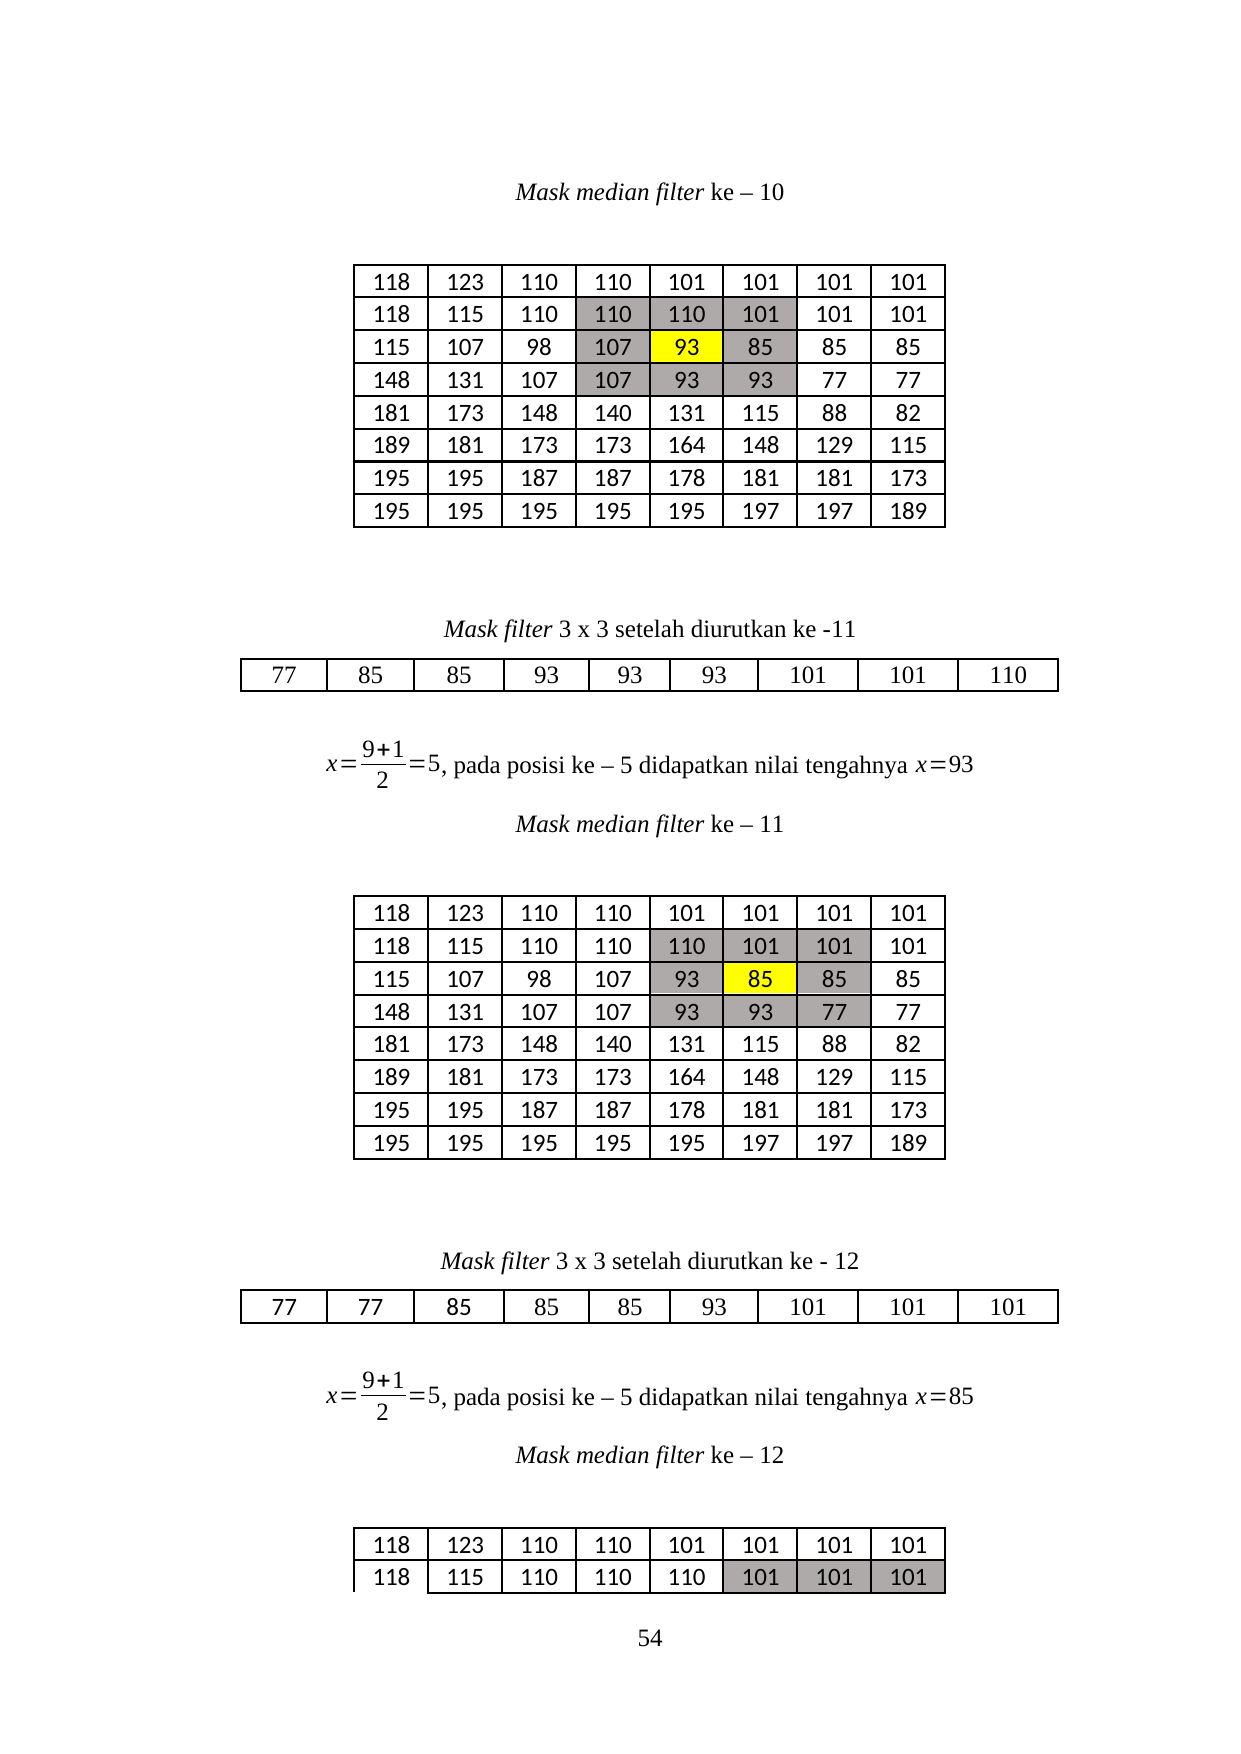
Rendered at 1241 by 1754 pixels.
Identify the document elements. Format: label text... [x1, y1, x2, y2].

table_cell 129 [798, 430, 870, 460]
table_cell 115 [355, 331, 427, 362]
table_header 110 [577, 897, 649, 928]
table_header 101 [872, 897, 944, 928]
table_header 85 [415, 660, 503, 690]
table_cell 140 [577, 397, 649, 427]
table_cell 85 [798, 963, 870, 993]
table_cell 107 [577, 996, 649, 1026]
table_header 118 [355, 1529, 427, 1559]
table_header 110 [577, 266, 649, 296]
table_cell 195 [429, 495, 501, 526]
table_cell 187 [577, 1094, 649, 1125]
table_cell 101 [798, 930, 870, 961]
table_cell 195 [503, 495, 575, 526]
table_cell 88 [798, 397, 870, 427]
table_cell 131 [651, 1028, 722, 1059]
table_header 101 [872, 1529, 944, 1559]
table_cell 93 [651, 331, 722, 362]
table_cell 164 [651, 1061, 722, 1092]
table_cell 181 [429, 430, 501, 460]
table_cell 148 [503, 1028, 575, 1059]
table_header 101 [651, 897, 722, 928]
table_cell 178 [651, 463, 722, 493]
table_cell 195 [651, 1127, 722, 1157]
table_cell 173 [872, 463, 944, 493]
table_header 101 [724, 1529, 796, 1559]
table_cell 107 [503, 996, 575, 1026]
table_cell 181 [724, 463, 796, 493]
table_cell 173 [429, 1028, 501, 1059]
text , pada posisi ke – 5 didapatkan nilai tengahnya [177, 735, 1122, 794]
table_header 101 [959, 1291, 1057, 1322]
table_cell 98 [503, 963, 575, 993]
table_header 123 [429, 1529, 501, 1559]
table_cell 77 [798, 996, 870, 1026]
table_cell 181 [429, 1061, 501, 1092]
table_cell 110 [503, 298, 575, 329]
table_cell 107 [577, 331, 649, 362]
table_cell 85 [872, 331, 944, 362]
table_cell 118 [355, 1561, 427, 1592]
table_header 93 [671, 660, 757, 690]
table_header 101 [724, 266, 796, 296]
table_cell 85 [798, 331, 870, 362]
text Mask filter 3 x 3 setelah diurutkan ke -11 [177, 614, 1122, 643]
table_cell 148 [503, 397, 575, 427]
table_cell 148 [724, 1061, 796, 1092]
table_cell 181 [355, 397, 427, 427]
table_cell 107 [577, 963, 649, 993]
table_cell 195 [577, 495, 649, 526]
table_cell 115 [872, 430, 944, 460]
table_header 110 [503, 897, 575, 928]
table_cell 115 [429, 298, 501, 329]
table_header 110 [503, 1529, 575, 1559]
table_header 123 [429, 266, 501, 296]
table_header 110 [503, 266, 575, 296]
table_cell 148 [355, 996, 427, 1026]
table_cell 107 [429, 963, 501, 993]
table_cell 93 [651, 364, 722, 395]
table_cell 107 [503, 364, 575, 395]
table_cell 115 [724, 397, 796, 427]
table_cell 148 [724, 430, 796, 460]
table_cell 173 [872, 1094, 944, 1125]
table_cell 110 [577, 298, 649, 329]
table_header 123 [429, 897, 501, 928]
table_cell 101 [798, 298, 870, 329]
table_cell 110 [577, 930, 649, 961]
table_cell 197 [724, 1127, 796, 1157]
table_cell 187 [577, 463, 649, 493]
table_cell 110 [503, 930, 575, 961]
table_cell 77 [872, 364, 944, 395]
table_header 77 [242, 660, 326, 690]
table_cell 181 [724, 1094, 796, 1125]
table_cell 148 [355, 364, 427, 395]
text Mask median filter ke – 11 [177, 809, 1122, 837]
table_header 93 [590, 660, 669, 690]
table_cell 85 [724, 331, 796, 362]
table_cell 85 [872, 963, 944, 993]
table_cell 115 [355, 963, 427, 993]
table_cell 195 [651, 495, 722, 526]
table_cell 101 [872, 298, 944, 329]
table_cell 77 [798, 364, 870, 395]
table_cell 110 [651, 1561, 722, 1592]
table_cell 101 [872, 930, 944, 961]
text Mask filter 3 x 3 setelah diurutkan ke - 12 [177, 1246, 1122, 1274]
table_cell 197 [798, 1127, 870, 1157]
table_cell 93 [651, 963, 722, 993]
table_cell 195 [503, 1127, 575, 1157]
table_header 77 [242, 1291, 326, 1322]
table_cell 131 [651, 397, 722, 427]
table_cell 173 [577, 430, 649, 460]
table_cell 164 [651, 430, 722, 460]
table_cell 88 [798, 1028, 870, 1059]
table_header 110 [959, 660, 1057, 690]
table_header 118 [355, 897, 427, 928]
table_header 85 [415, 1291, 503, 1322]
table_header 101 [798, 266, 870, 296]
text Mask median filter ke – 12 [177, 1440, 1122, 1469]
table_cell 187 [503, 463, 575, 493]
table_cell 195 [355, 1094, 427, 1125]
table_header 101 [872, 266, 944, 296]
table_cell 178 [651, 1094, 722, 1125]
table_cell 110 [577, 1561, 649, 1592]
table_cell 181 [355, 1028, 427, 1059]
table_cell 82 [872, 1028, 944, 1059]
table_header 101 [798, 897, 870, 928]
table_cell 187 [503, 1094, 575, 1125]
text , pada posisi ke – 5 didapatkan nilai tengahnya [177, 1367, 1122, 1426]
table_header 101 [759, 660, 857, 690]
table_cell 131 [429, 364, 501, 395]
table_cell 115 [724, 1028, 796, 1059]
table_header 93 [671, 1291, 757, 1322]
table_cell 107 [577, 364, 649, 395]
table_cell 197 [724, 495, 796, 526]
table_header 85 [505, 1291, 588, 1322]
text Mask median filter ke – 10 [177, 177, 1122, 206]
table_cell 118 [355, 298, 427, 329]
table_cell 173 [503, 430, 575, 460]
table_header 101 [759, 1291, 857, 1322]
table_cell 173 [503, 1061, 575, 1092]
table_cell 101 [724, 930, 796, 961]
table_cell 189 [355, 1061, 427, 1092]
table_cell 115 [429, 1561, 501, 1592]
table_header 101 [651, 1529, 722, 1559]
table_cell 197 [798, 495, 870, 526]
table_cell 140 [577, 1028, 649, 1059]
table_cell 101 [724, 298, 796, 329]
table_cell 195 [429, 1094, 501, 1125]
table_cell 115 [872, 1061, 944, 1092]
table_cell 93 [724, 996, 796, 1026]
table_cell 98 [503, 331, 575, 362]
table_header 85 [328, 660, 413, 690]
table_cell 195 [355, 1127, 427, 1157]
table_cell 110 [651, 298, 722, 329]
table_cell 181 [798, 1094, 870, 1125]
table_cell 93 [651, 996, 722, 1026]
table_header 101 [859, 1291, 957, 1322]
table_cell 118 [355, 930, 427, 961]
table_cell 195 [429, 1127, 501, 1157]
table_header 101 [651, 266, 722, 296]
table_cell 101 [872, 1561, 944, 1592]
table_header 77 [328, 1291, 413, 1322]
table_header 93 [505, 660, 588, 690]
table_cell 173 [429, 397, 501, 427]
table_cell 189 [355, 430, 427, 460]
table_cell 189 [872, 1127, 944, 1157]
table_cell 93 [724, 364, 796, 395]
table_cell 85 [724, 963, 796, 993]
table_cell 173 [577, 1061, 649, 1092]
table_cell 101 [724, 1561, 796, 1592]
table_header 101 [798, 1529, 870, 1559]
table_cell 131 [429, 996, 501, 1026]
table_cell 115 [429, 930, 501, 961]
table_header 101 [859, 660, 957, 690]
table_cell 107 [429, 331, 501, 362]
table_cell 129 [798, 1061, 870, 1092]
table_cell 181 [798, 463, 870, 493]
table_cell 82 [872, 397, 944, 427]
table_cell 110 [503, 1561, 575, 1592]
table_header 101 [724, 897, 796, 928]
table_cell 110 [651, 930, 722, 961]
table_header 110 [577, 1529, 649, 1559]
table_cell 101 [798, 1561, 870, 1592]
table_cell 77 [872, 996, 944, 1026]
table_header 118 [355, 266, 427, 296]
table_cell 195 [577, 1127, 649, 1157]
table_cell 195 [355, 463, 427, 493]
table_header 85 [590, 1291, 669, 1322]
table_cell 189 [872, 495, 944, 526]
table_cell 195 [355, 495, 427, 526]
table_cell 195 [429, 463, 501, 493]
